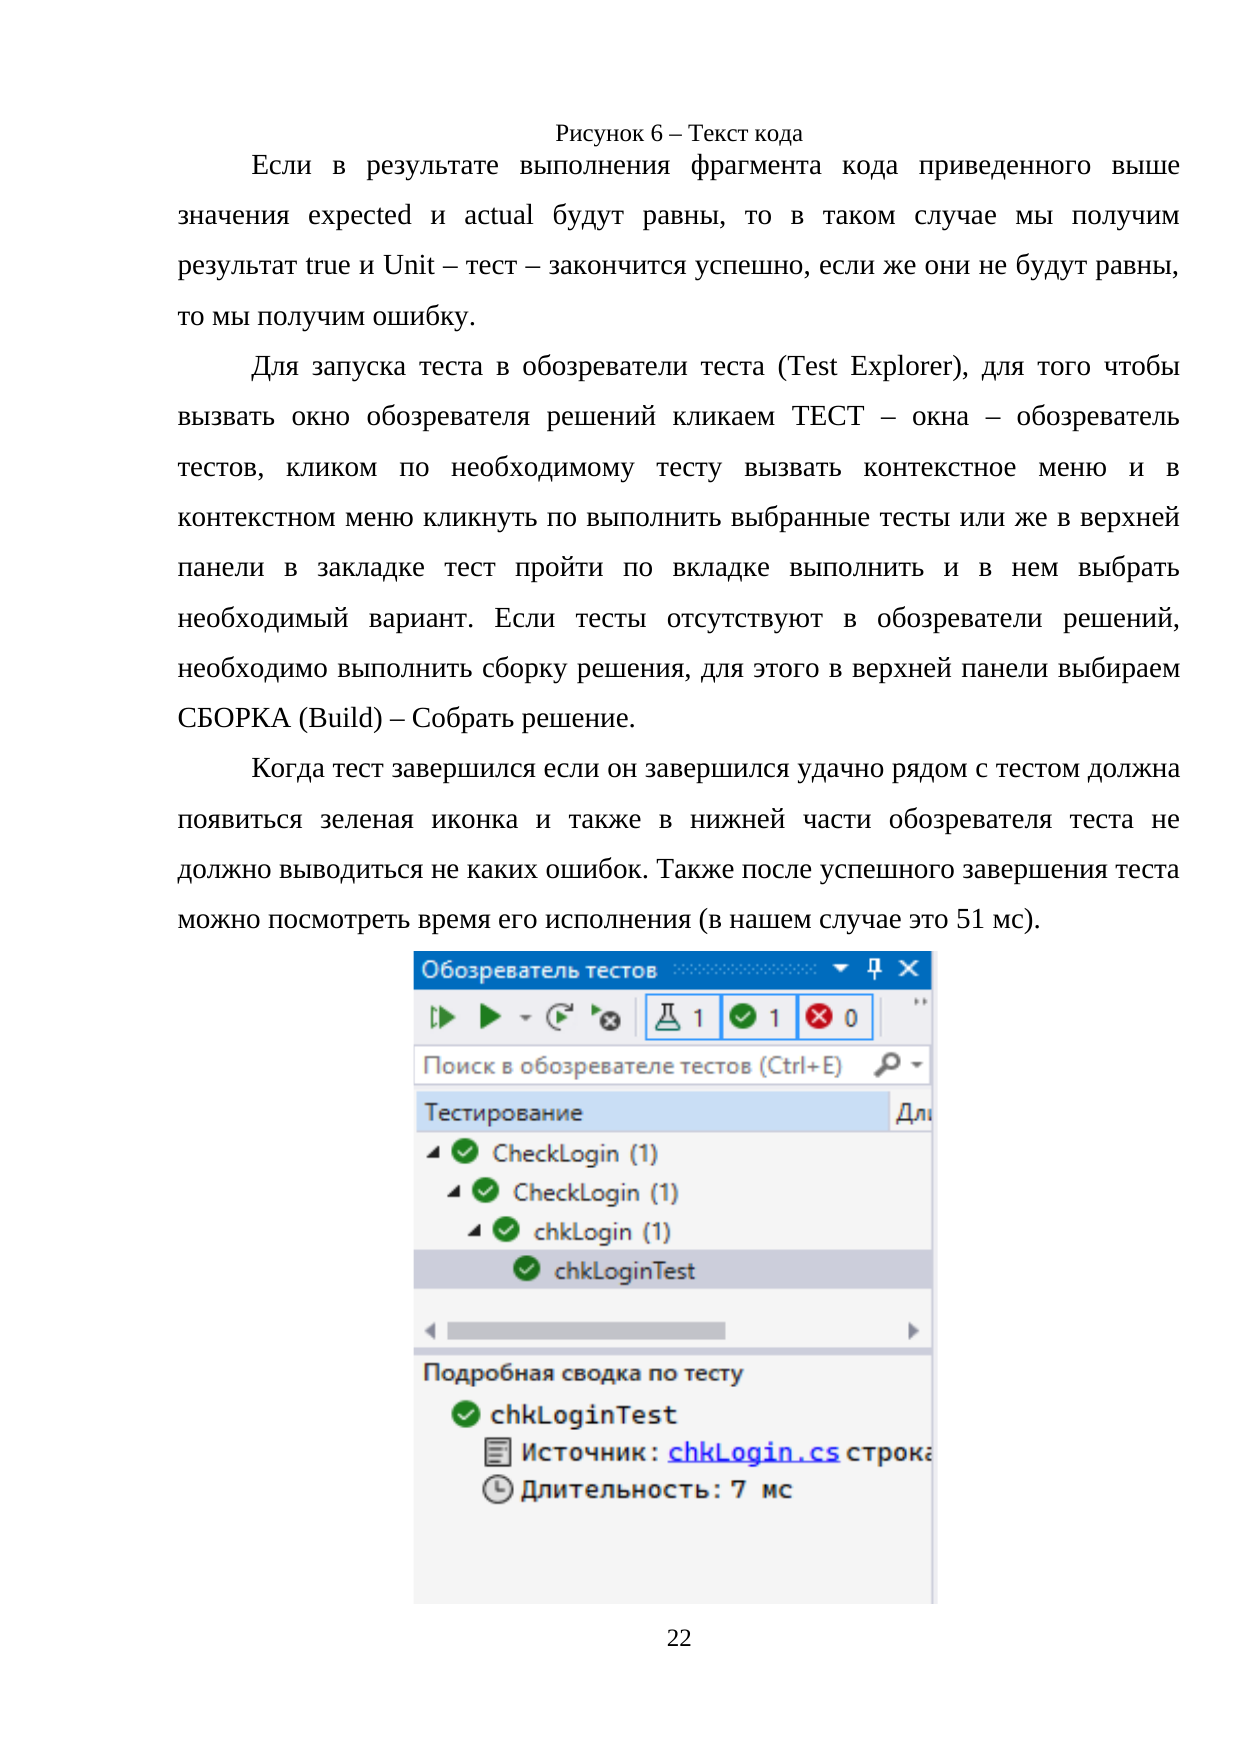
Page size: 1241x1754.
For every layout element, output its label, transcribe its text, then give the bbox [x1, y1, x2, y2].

text Когда тест завершился если он завершился удачно рядом с тестом должна появиться зеленая иконка и также в нижней части обозревателя теста не должно выводиться не каких ошибок. Также после успешного завершения теста можно посмотреть время его исполнения (в нашем случае это 51 мс). [177, 751, 1181, 935]
picture [413, 951, 938, 1604]
text Рисунок 6 – Текст кода [177, 118, 1181, 147]
text Для запуска теста в обозреватели теста (Test Explorer), для того чтобы вызвать окно обозревателя решений кликаем ТЕСТ – окна – обозреватель тестов, кликом по необходимому тесту вызвать контекстное меню и в контекстном меню кликнуть по выполнить выбранные тесты или же в верхней панели в закладке тест пройти по вкладке выполнить и в нем выбрать необходимый вариант. Если тесты отсутствуют в обозреватели решений, необходимо выполнить сборку решения, для этого в верхней панели выбираем СБОРКА (Build) – Собрать решение. [177, 348, 1181, 734]
text Если в результате выполнения фрагмента кода приведенного выше значения expected и actual будут равны, то в таком случае мы получим результат true и Unit – тест – закончится успешно, если же они не будут равны, то мы получим ошибку. [177, 147, 1181, 331]
